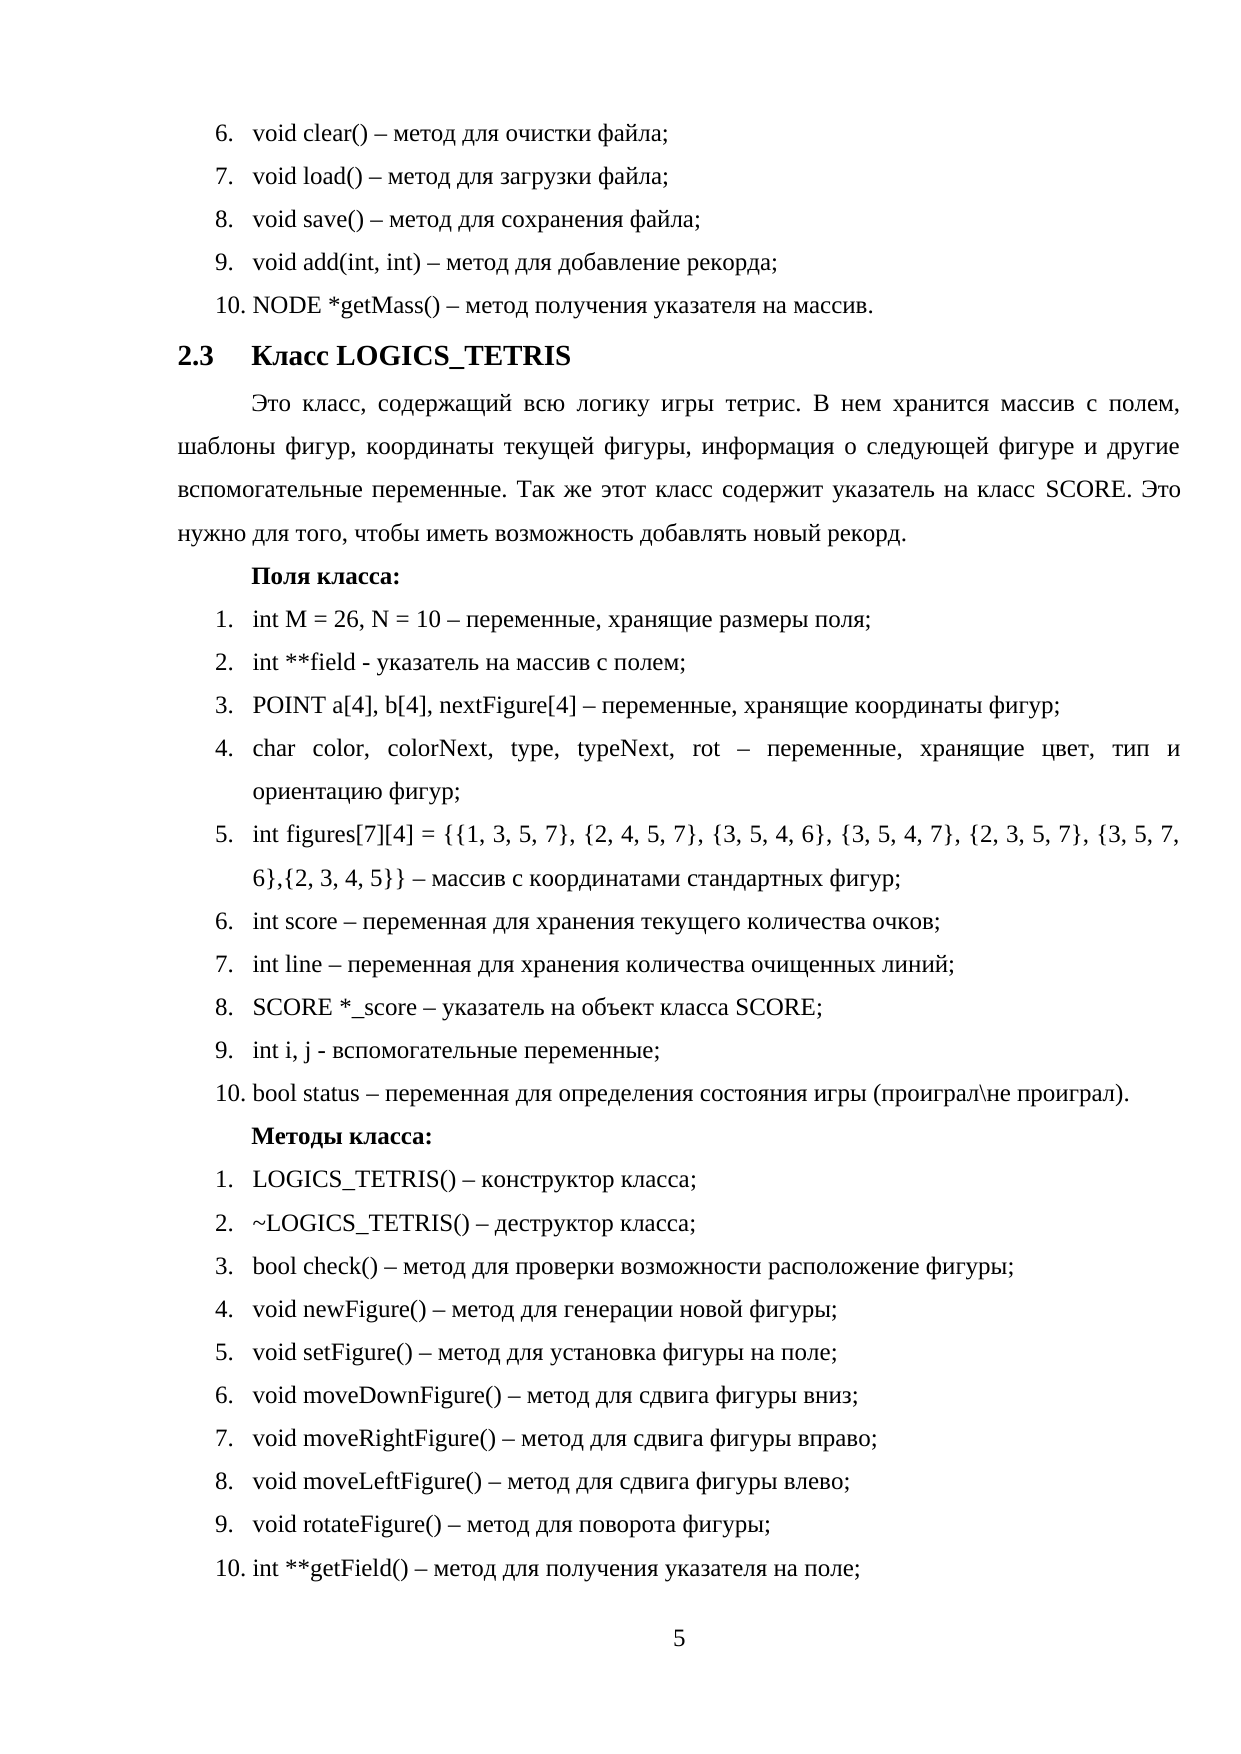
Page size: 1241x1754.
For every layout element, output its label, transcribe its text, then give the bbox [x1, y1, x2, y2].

list int **field - указатель на массив с полем; [215, 647, 1181, 676]
subtitle Класс LOGICS_TETRIS [177, 338, 1181, 371]
list ~LOGICS_TETRIS() – деструктор класса; [215, 1208, 1181, 1236]
text Это класс, содержащий всю логику игры тетрис. В нем хранится массив с полем, шаблоны фигур, координаты текущей фигуры, информация о следующей фигуре и другие вспомогательные переменные. Так же этот класс содержит указатель на класс SCORE. Это нужно для того, чтобы иметь возможность добавлять новый рекорд. [177, 388, 1181, 546]
list bool check() – метод для проверки возможности расположение фигуры; [215, 1251, 1181, 1279]
list int line – переменная для хранения количества очищенных линий; [215, 949, 1181, 978]
list int figures[7][4] = {{1, 3, 5, 7}, {2, 4, 5, 7}, {3, 5, 4, 6}, {3, 5, 4, 7}, {2, 3, 5, 7}, {3, 5, 7, 6},{2, 3, 4, 5}} – массив с координатами стандартных фигур; [215, 819, 1181, 891]
list int i, j - вспомогательные переменные; [215, 1035, 1181, 1064]
list void rotateFigure() – метод для поворота фигуры; [215, 1509, 1181, 1538]
list void moveLeftFigure() – метод для сдвига фигуры влево; [215, 1466, 1181, 1495]
list void setFigure() – метод для установка фигуры на поле; [215, 1337, 1181, 1366]
list void newFigure() – метод для генерации новой фигуры; [215, 1294, 1181, 1323]
list SCORE *_score – указатель на объект класса SCORE; [215, 992, 1181, 1021]
list POINT a[4], b[4], nextFigure[4] – переменные, хранящие координаты фигур; [215, 690, 1181, 719]
list void save() – метод для сохранения файла; [215, 204, 1181, 233]
list char color, colorNext, type, typeNext, rot – переменные, хранящие цвет, тип и ориентацию фигур; [215, 733, 1181, 805]
list void moveDownFigure() – метод для сдвига фигуры вниз; [215, 1380, 1181, 1409]
list int **getField() – метод для получения указателя на поле; [215, 1553, 1181, 1581]
list void clear() – метод для очистки файла; [215, 118, 1181, 147]
text Методы класса: [177, 1121, 1181, 1150]
list int score – переменная для хранения текущего количества очков; [215, 906, 1181, 934]
list void moveRightFigure() – метод для сдвига фигуры вправо; [215, 1423, 1181, 1452]
list bool status – переменная для определения состояния игры (проиграл\не проиграл). [215, 1078, 1181, 1107]
text Поля класса: [177, 561, 1181, 589]
list void add(int, int) – метод для добавление рекорда; [215, 247, 1181, 276]
list int M = 26, N = 10 – переменные, хранящие размеры поля; [215, 604, 1181, 633]
list void load() – метод для загрузки файла; [215, 161, 1181, 190]
list LOGICS_TETRIS() – конструктор класса; [215, 1164, 1181, 1193]
list NODE *getMass() – метод получения указателя на массив. [215, 291, 1181, 319]
